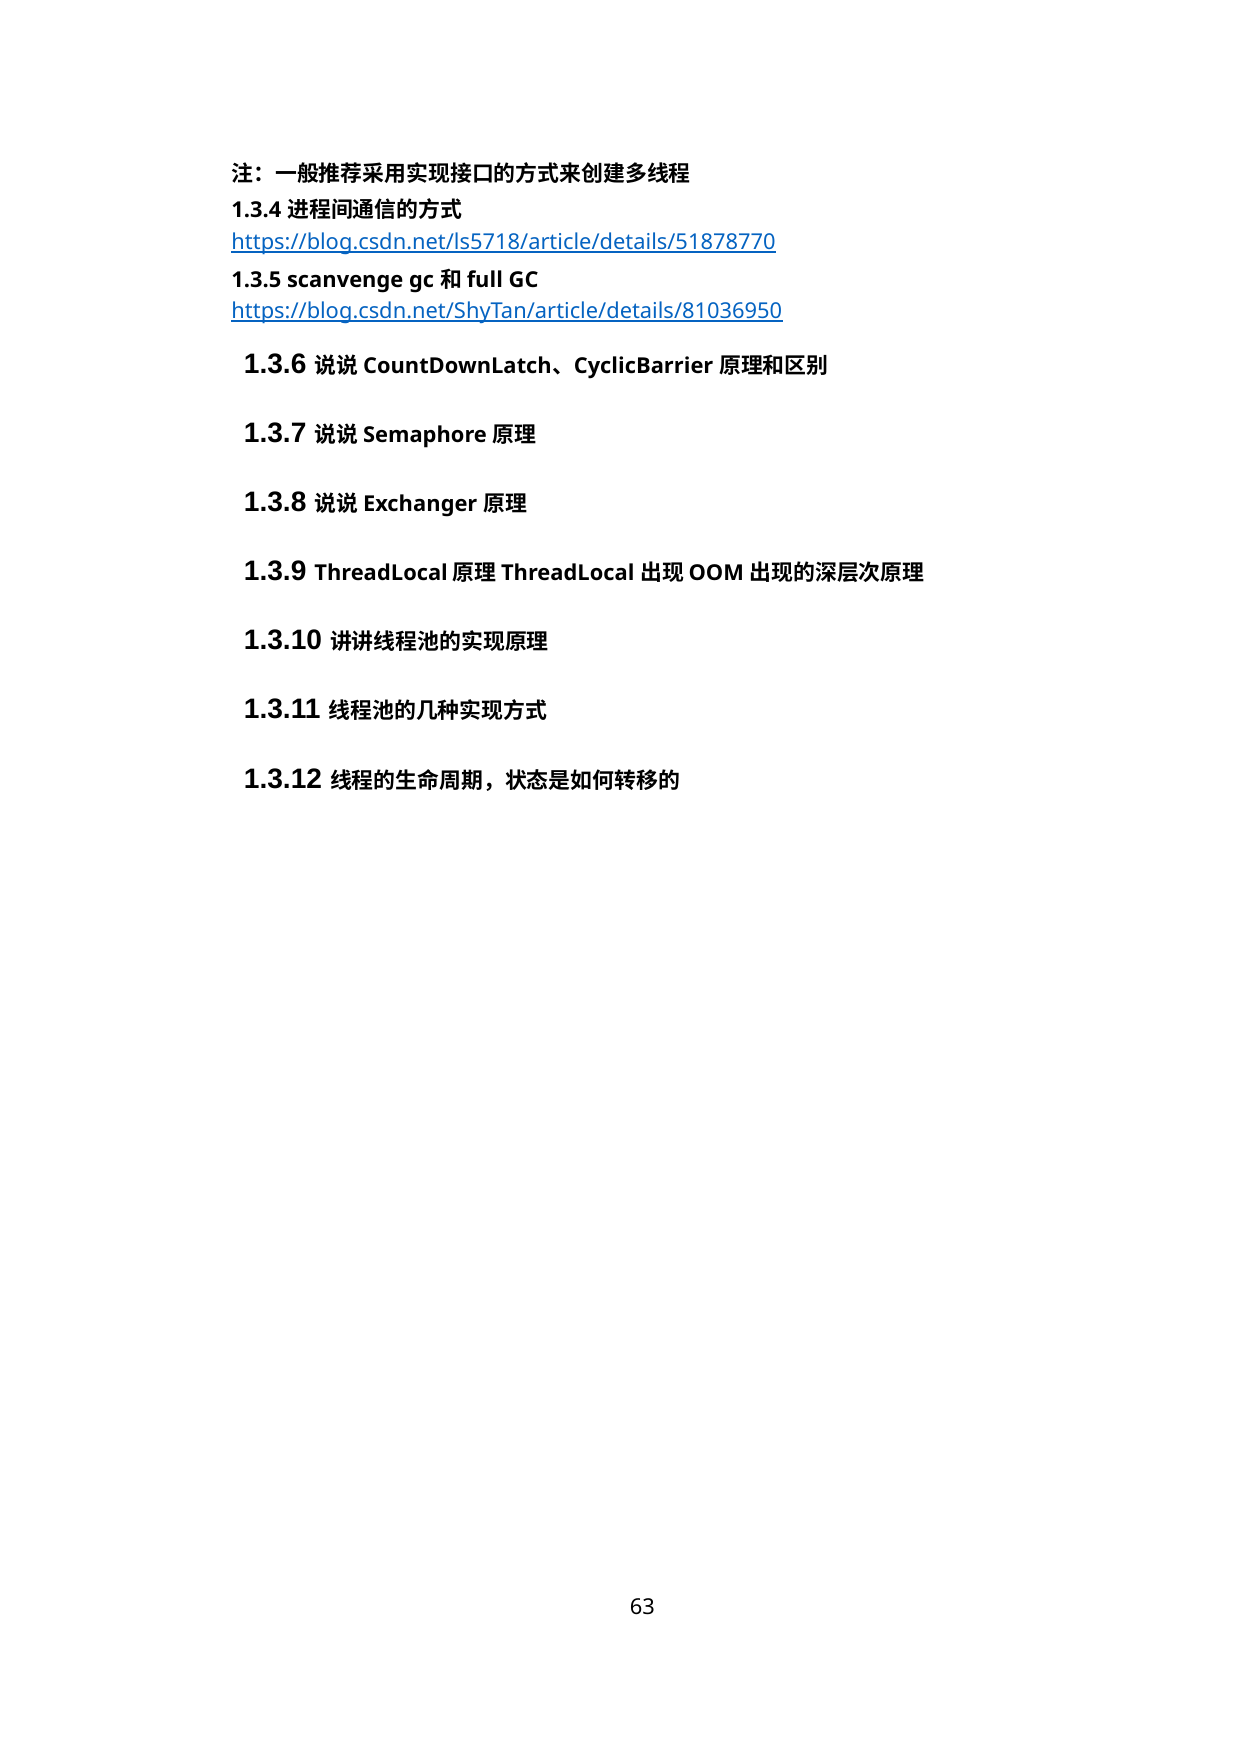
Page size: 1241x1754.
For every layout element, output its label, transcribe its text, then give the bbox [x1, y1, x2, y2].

subtitle 1.3.6 说说 CountDownLatch、CyclicBarrier 原理和区别 [187, 331, 1053, 396]
subtitle 1.3.9 ThreadLocal原理 ThreadLocal 出现OOM 出现的深层次原理 [187, 538, 1053, 603]
subtitle 1.3.11 线程池的几种实现方式 [187, 676, 1053, 741]
text https://blog.csdn.net/ShyTan/article/details/81036950 [187, 294, 1053, 326]
subtitle 1.3.8 说说 Exchanger 原理 [187, 469, 1053, 534]
subtitle 1.3.10 讲讲线程池的实现原理 [187, 607, 1053, 672]
subtitle 1.3.5 scanvenge gc 和 full GC [187, 261, 1053, 294]
subtitle 1.3.12 线程的生命周期，状态是如何转移的 [187, 746, 1053, 811]
text 注：一般推荐采用实现接口的方式来创建多线程 [187, 156, 1053, 188]
subtitle 1.3.4 进程间通信的方式 [187, 192, 1053, 225]
text https://blog.csdn.net/ls5718/article/details/51878770 [187, 225, 1053, 257]
subtitle 1.3.7 说说 Semaphore 原理 [187, 400, 1053, 465]
